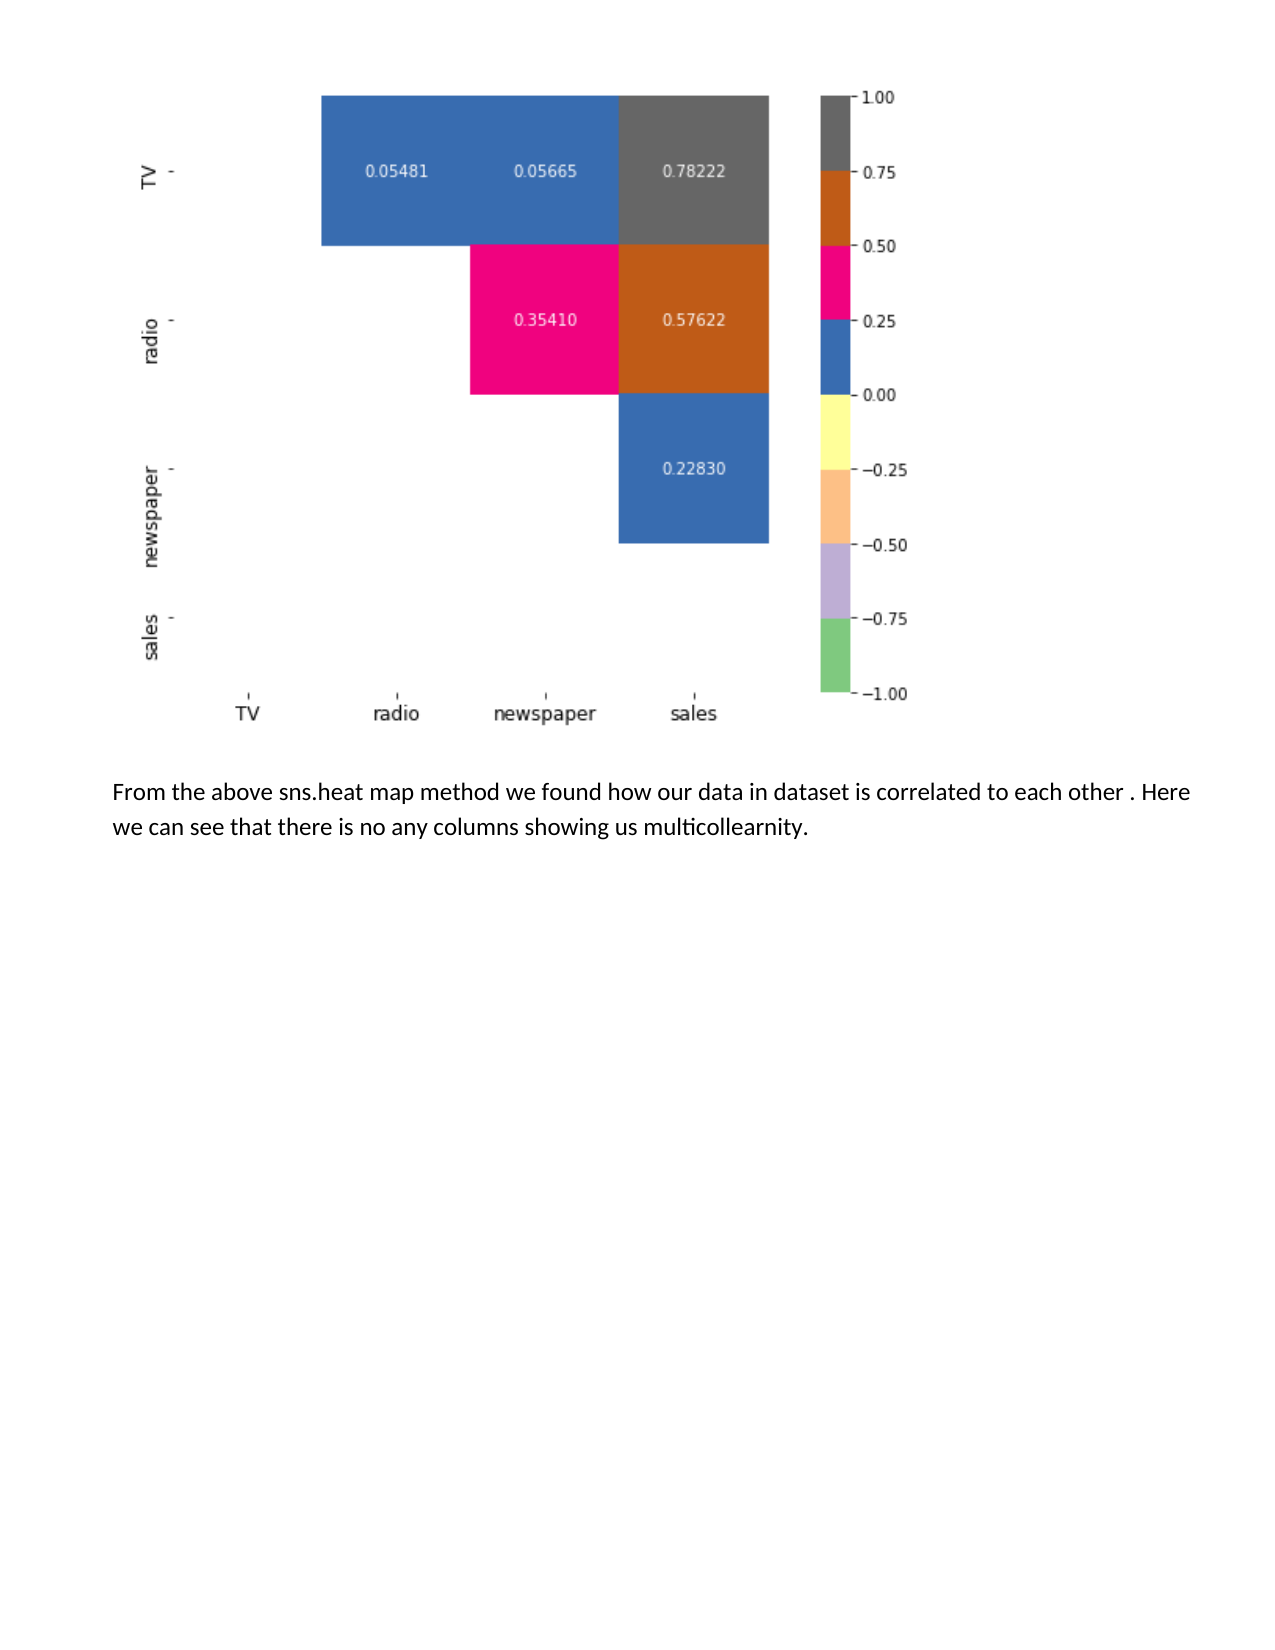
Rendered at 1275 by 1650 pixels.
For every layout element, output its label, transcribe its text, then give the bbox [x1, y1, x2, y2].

picture [112, 75, 968, 752]
text From the above sns.heat map method we found how our data in dataset is correlated to each other . Here we can see that there is no any columns showing us multicollearnity. [112, 777, 1200, 842]
